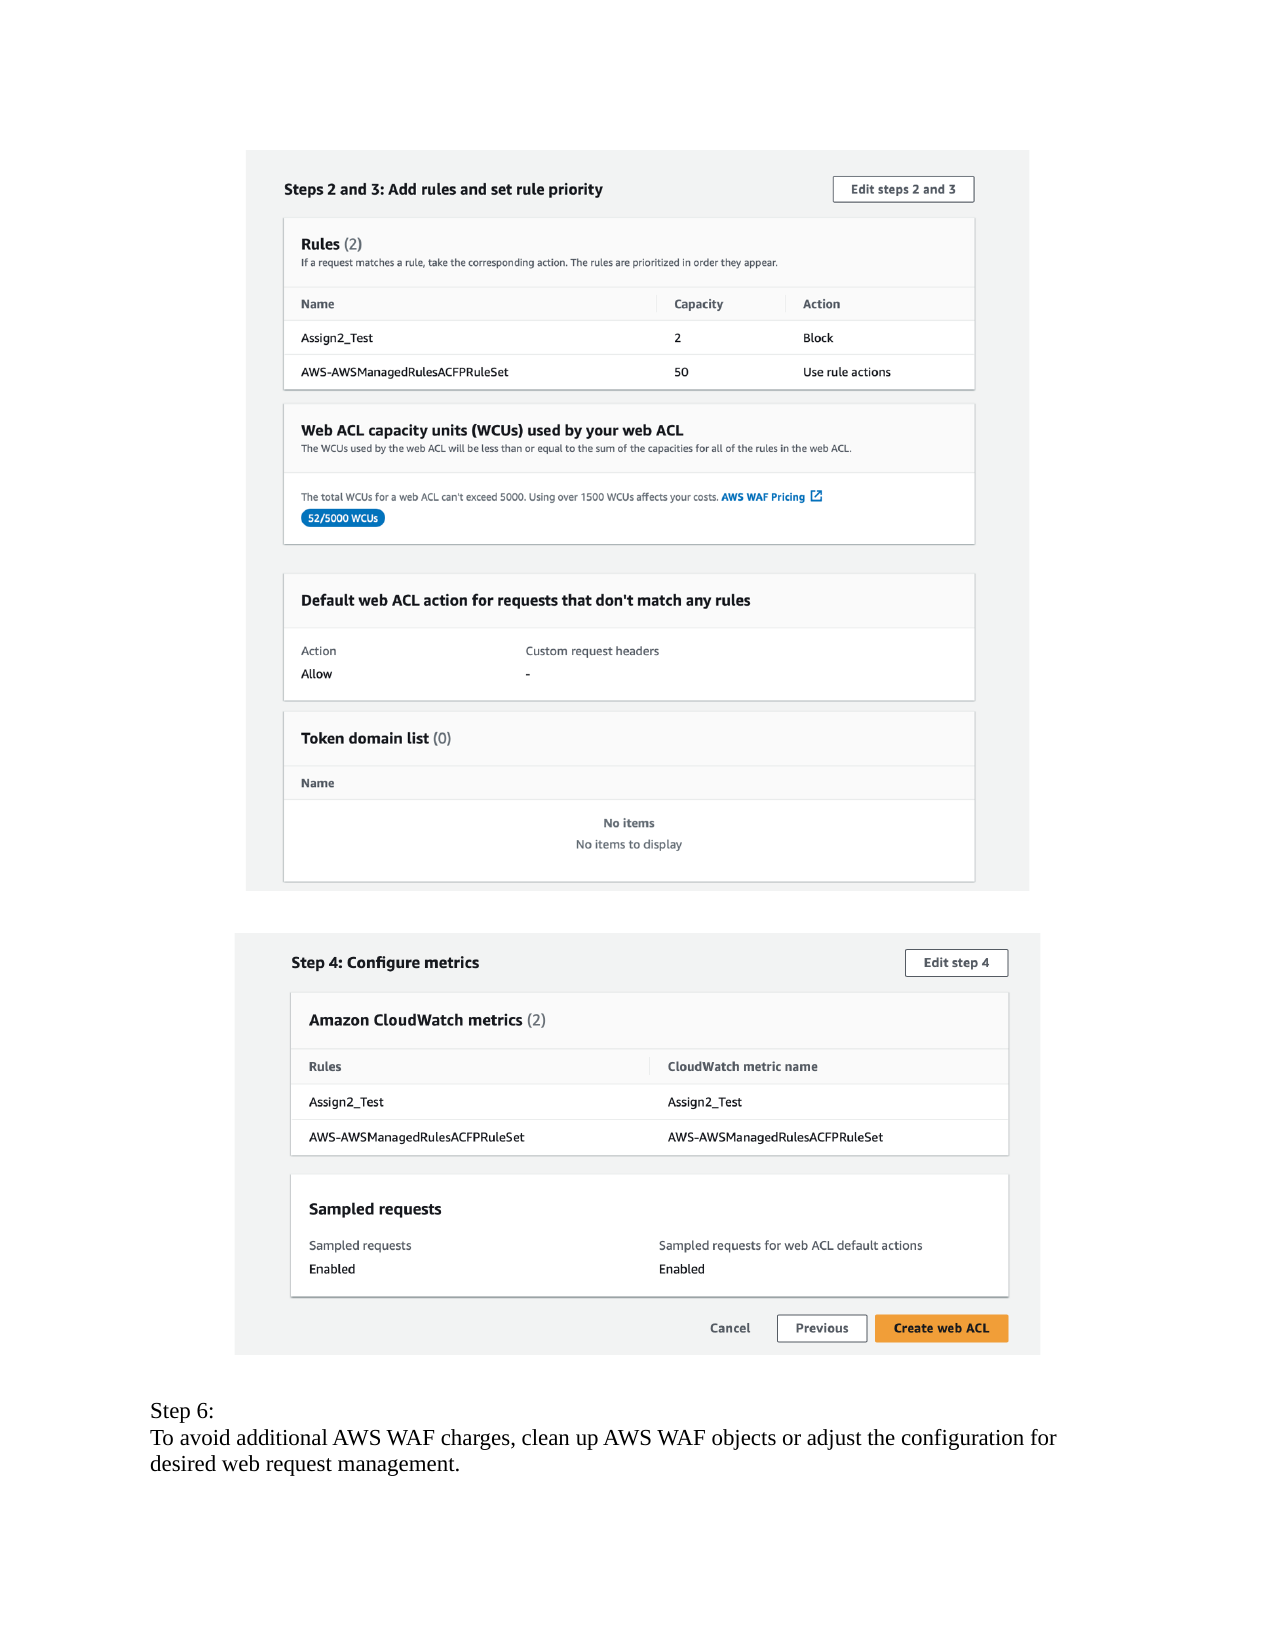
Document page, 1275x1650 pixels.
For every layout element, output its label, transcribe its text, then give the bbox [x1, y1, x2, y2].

picture [245, 150, 1030, 891]
text Step 6: [150, 1398, 1125, 1424]
picture [234, 933, 1041, 1355]
text To avoid additional AWS WAF charges, clean up AWS WAF objects or adjust the configuration for desired web request management. [150, 1424, 1125, 1477]
